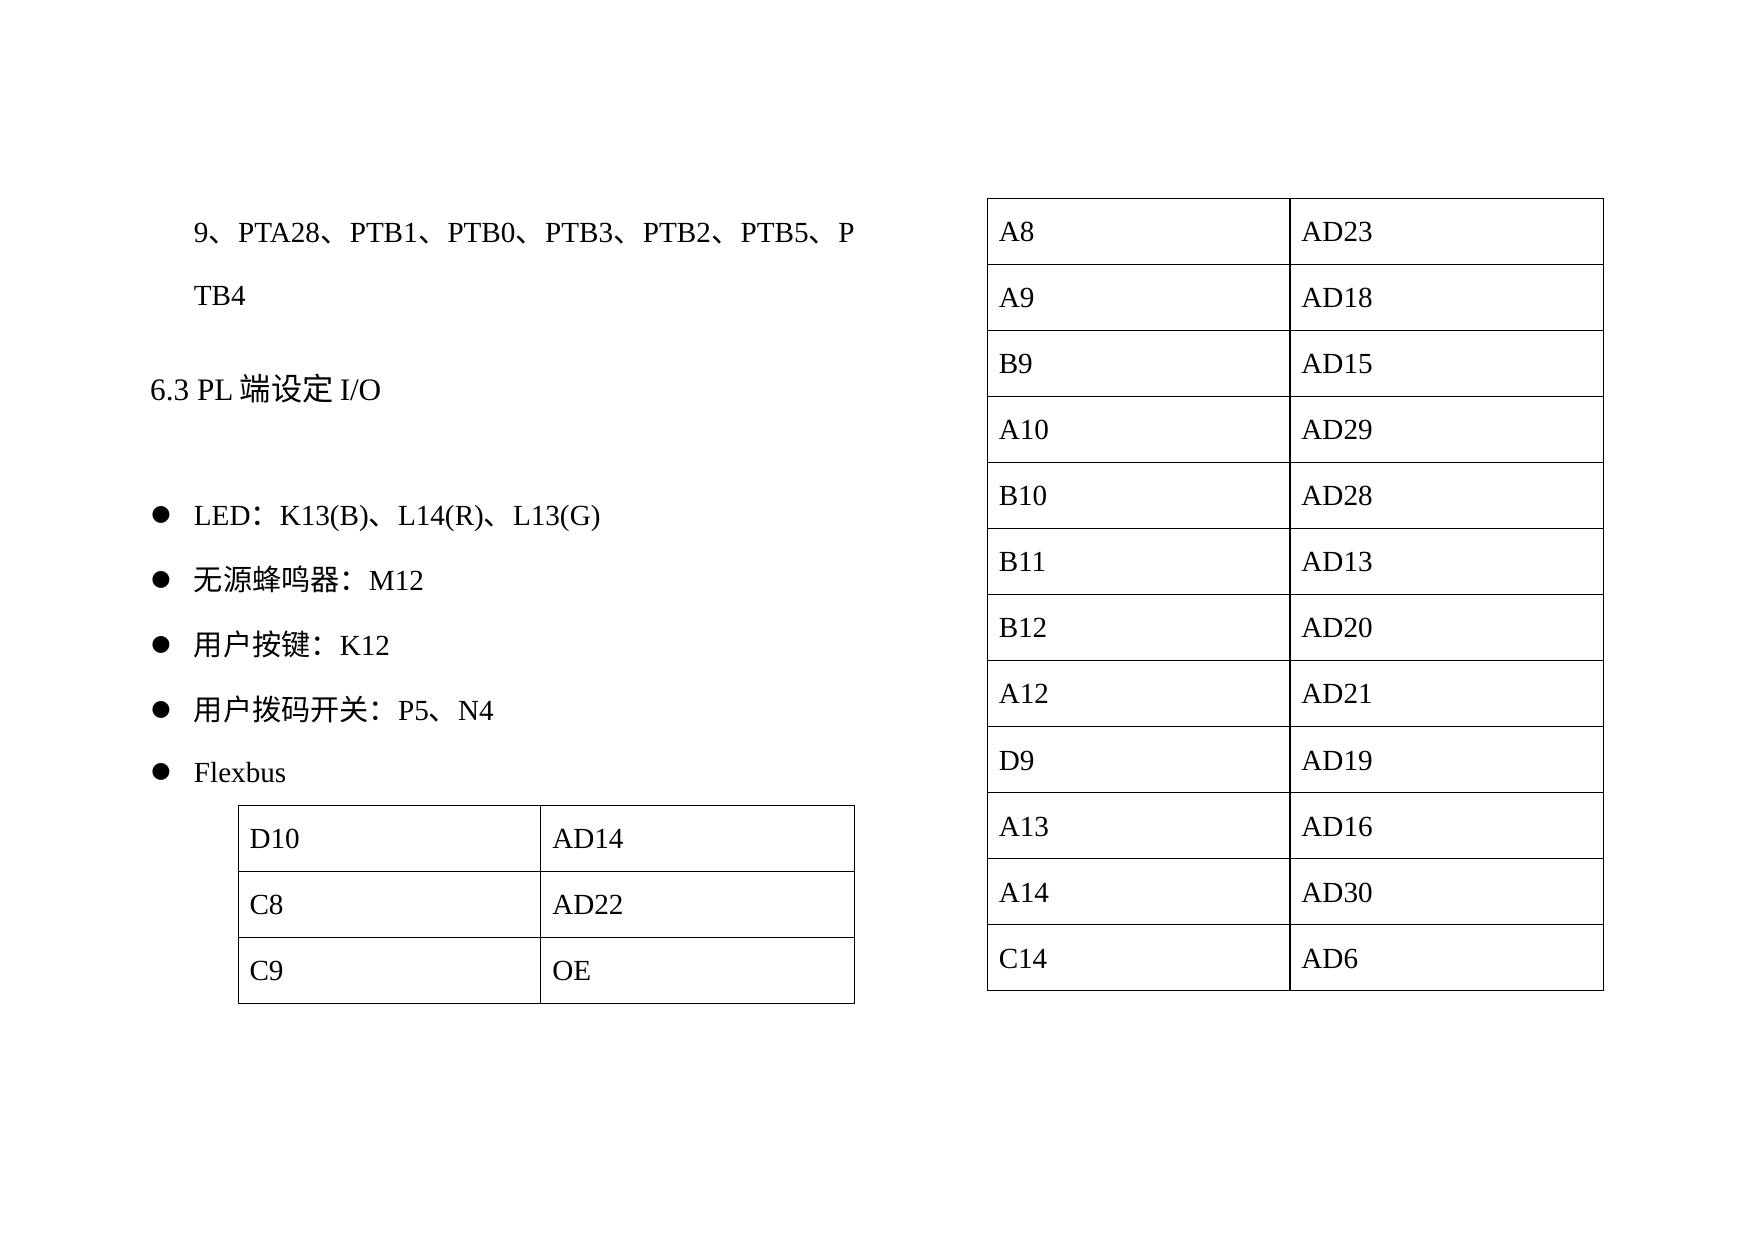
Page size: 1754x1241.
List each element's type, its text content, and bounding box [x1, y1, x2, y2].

table_cell B11 [988, 529, 1289, 594]
table_header D10 [239, 806, 540, 871]
list LED：K13(B)、L14(R)、L13(G) [150, 480, 855, 545]
table_cell C9 [239, 938, 540, 1003]
list 用户按键：K12 [150, 610, 855, 675]
table_cell AD6 [1291, 925, 1603, 990]
table_cell OE [541, 938, 854, 1003]
table_cell B9 [988, 331, 1289, 396]
table_cell AD13 [1291, 529, 1603, 594]
table_cell AD22 [541, 872, 854, 937]
table_header AD14 [541, 806, 854, 871]
table_cell AD18 [1291, 265, 1603, 330]
table_cell AD28 [1291, 463, 1603, 528]
list Flexbus [150, 740, 855, 805]
table_cell A14 [988, 859, 1289, 924]
table_cell C14 [988, 925, 1289, 990]
table_cell AD23 [1291, 199, 1603, 264]
table_cell AD20 [1291, 595, 1603, 660]
table_cell D9 [988, 727, 1289, 792]
table_cell AD30 [1291, 859, 1603, 924]
table_cell A10 [988, 397, 1289, 462]
list 无源蜂鸣器：M12 [150, 545, 855, 610]
table_cell B12 [988, 595, 1289, 660]
table_cell C8 [239, 872, 540, 937]
subtitle 6.3 PL端设定I/O [150, 355, 855, 420]
table_cell A12 [988, 661, 1289, 726]
table_cell AD15 [1291, 331, 1603, 396]
table_cell B10 [988, 463, 1289, 528]
list 用户拨码开关：P5、N4 [150, 675, 855, 740]
table_cell AD21 [1291, 661, 1603, 726]
table_cell AD16 [1291, 793, 1603, 858]
table_cell A9 [988, 265, 1289, 330]
table_cell AD29 [1291, 397, 1603, 462]
table_cell A13 [988, 793, 1289, 858]
table_cell AD19 [1291, 727, 1603, 792]
table_cell A8 [988, 199, 1289, 264]
list Shiel-D：PTA29、PTA28、PTB1、PTB0、PTB3、PTB2、PTB5、PTB4 [150, 198, 855, 328]
